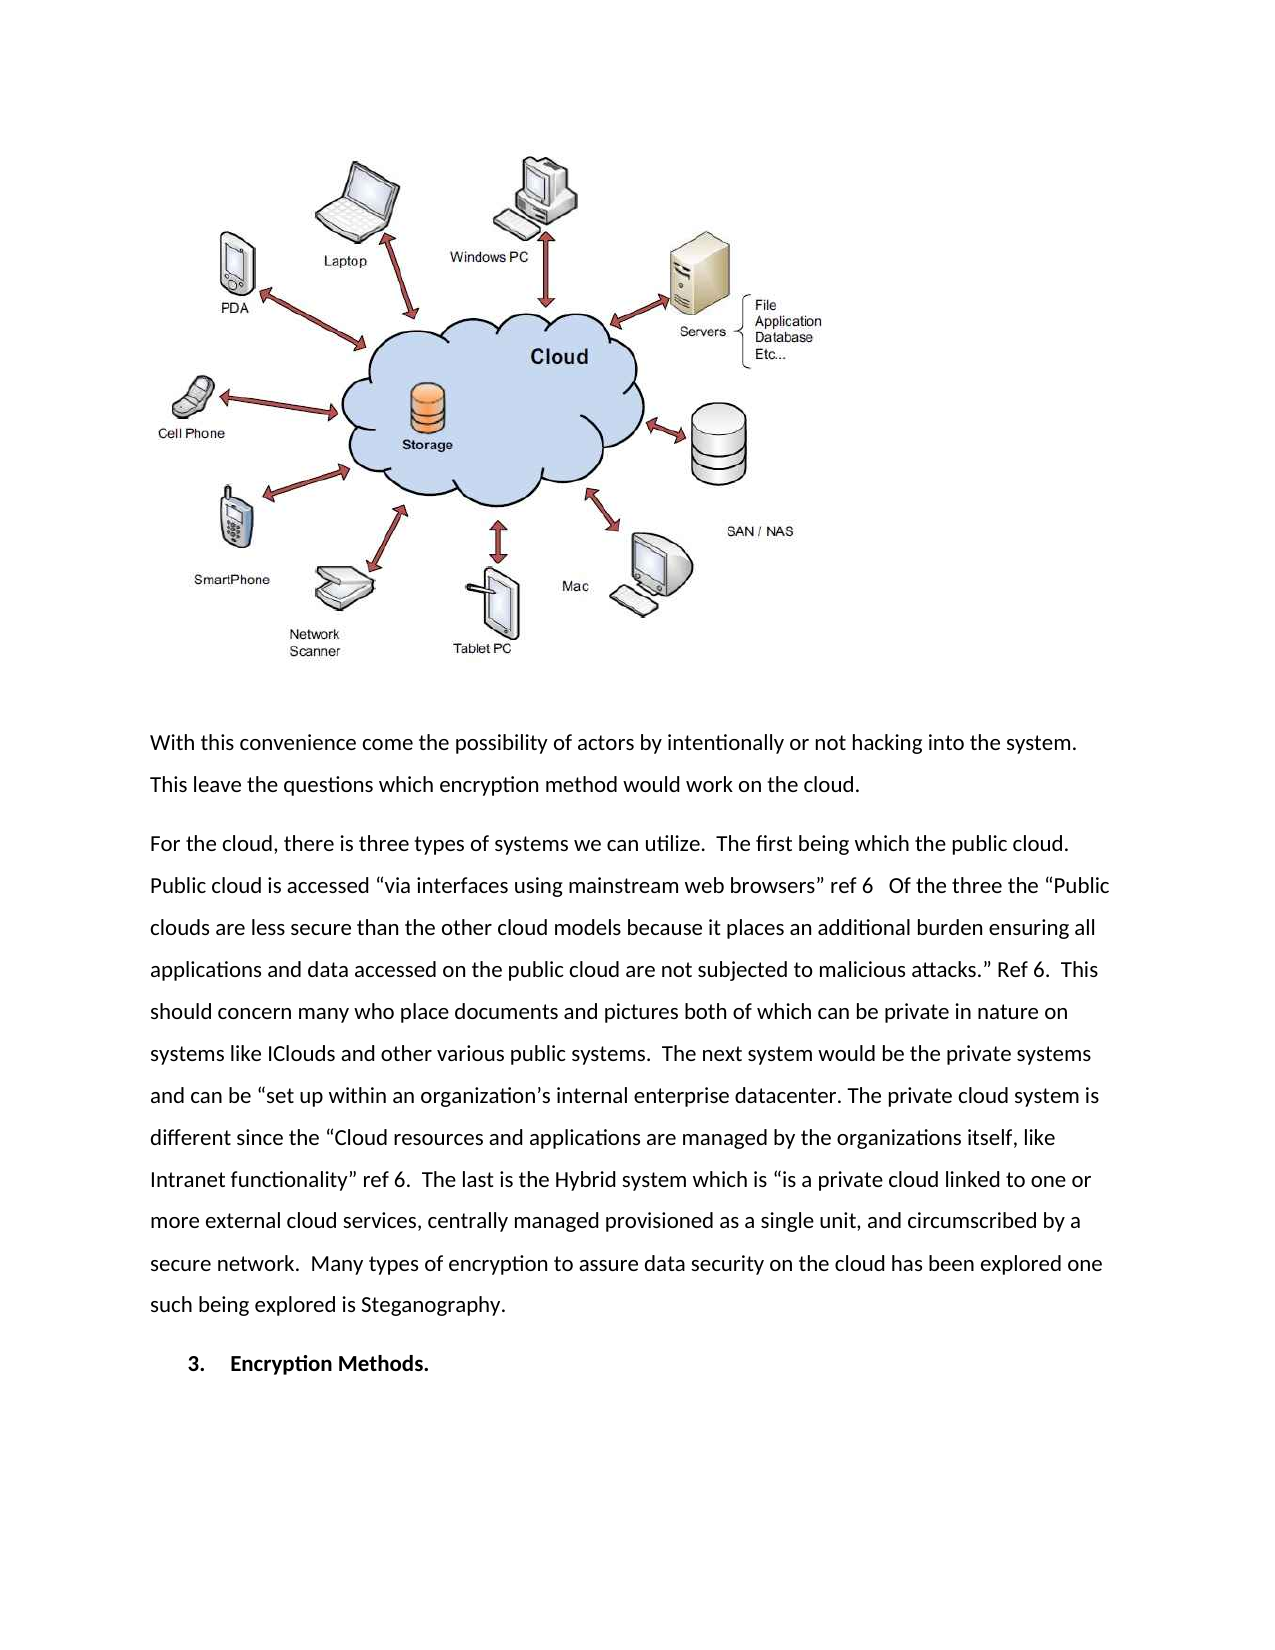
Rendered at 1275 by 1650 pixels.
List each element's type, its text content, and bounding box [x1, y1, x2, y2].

text For the cloud, there is three types of systems we can utilize. The first being which the public cloud. Public cloud is accessed “via interfaces using mainstream web browsers” ref 6 Of the three the “Public clouds are less secure than the other cloud models because it places an additional burden ensuring all applications and data accessed on the public cloud are not subjected to malicious attacks.” Ref 6. This should concern many who place documents and pictures both of which can be private in nature on systems like IClouds and other various public systems. The next system would be the private systems and can be “set up within an organization’s internal enterprise datacenter. The private cloud system is different since the “Cloud resources and applications are managed by the organizations itself, like Intranet functionality” ref 6. The last is the Hybrid system which is “is a private cloud linked to one or more external cloud services, centrally managed provisioned as a single unit, and circumscribed by a secure network. Many types of encryption to assure data security on the cloud has been explored one such being explored is Steganography. [150, 829, 1125, 1319]
list Encryption Methods. [187, 1349, 1125, 1377]
text With this convenience come the possibility of actors by intentionally or not hacking into the system. This leave the questions which encryption method would work on the cloud. [150, 728, 1125, 798]
picture [150, 149, 822, 663]
